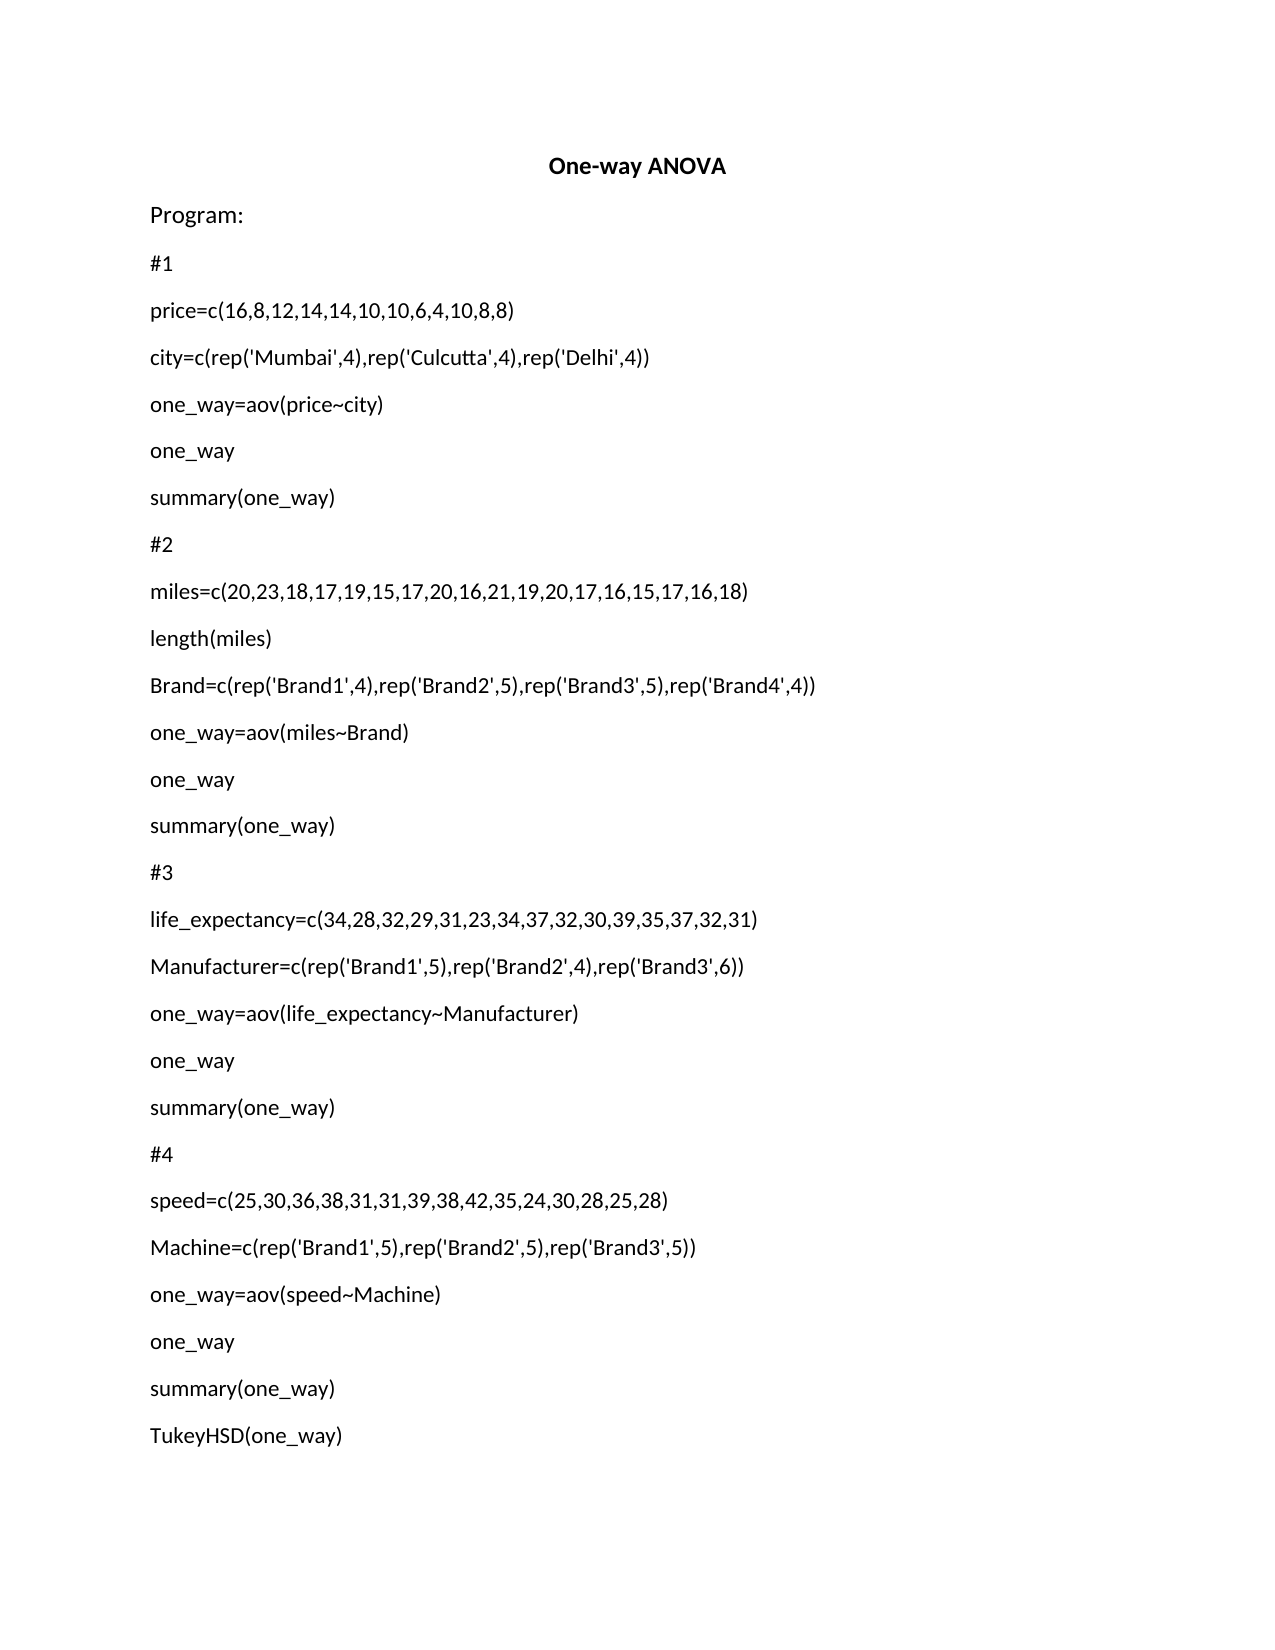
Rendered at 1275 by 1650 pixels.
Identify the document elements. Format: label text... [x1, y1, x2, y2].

text Program: [150, 199, 1125, 230]
text summary(one_way) [150, 1093, 1125, 1121]
text length(miles) [150, 624, 1125, 652]
text #4 [150, 1140, 1125, 1168]
text price=c(16,8,12,14,14,10,10,6,4,10,8,8) [150, 296, 1125, 324]
text TukeyHSD(one_way) [150, 1421, 1125, 1449]
text summary(one_way) [150, 812, 1125, 840]
text summary(one_way) [150, 1374, 1125, 1402]
text one_way [150, 437, 1125, 465]
text Manufacturer=c(rep('Brand1',5),rep('Brand2',4),rep('Brand3',6)) [150, 952, 1125, 980]
text one_way [150, 765, 1125, 793]
text one_way [150, 1046, 1125, 1074]
text Machine=c(rep('Brand1',5),rep('Brand2',5),rep('Brand3',5)) [150, 1233, 1125, 1262]
text #1 [150, 249, 1125, 277]
text One-way ANOVA [150, 150, 1125, 181]
text one_way=aov(miles~Brand) [150, 718, 1125, 746]
text Brand=c(rep('Brand1',4),rep('Brand2',5),rep('Brand3',5),rep('Brand4',4)) [150, 671, 1125, 699]
text speed=c(25,30,36,38,31,31,39,38,42,35,24,30,28,25,28) [150, 1187, 1125, 1215]
text one_way [150, 1327, 1125, 1355]
text summary(one_way) [150, 483, 1125, 512]
text city=c(rep('Mumbai',4),rep('Culcutta',4),rep('Delhi',4)) [150, 343, 1125, 371]
text #2 [150, 530, 1125, 558]
text one_way=aov(speed~Machine) [150, 1280, 1125, 1308]
text one_way=aov(price~city) [150, 390, 1125, 418]
text #3 [150, 858, 1125, 887]
text miles=c(20,23,18,17,19,15,17,20,16,21,19,20,17,16,15,17,16,18) [150, 577, 1125, 605]
text life_expectancy=c(34,28,32,29,31,23,34,37,32,30,39,35,37,32,31) [150, 905, 1125, 933]
text one_way=aov(life_expectancy~Manufacturer) [150, 999, 1125, 1027]
